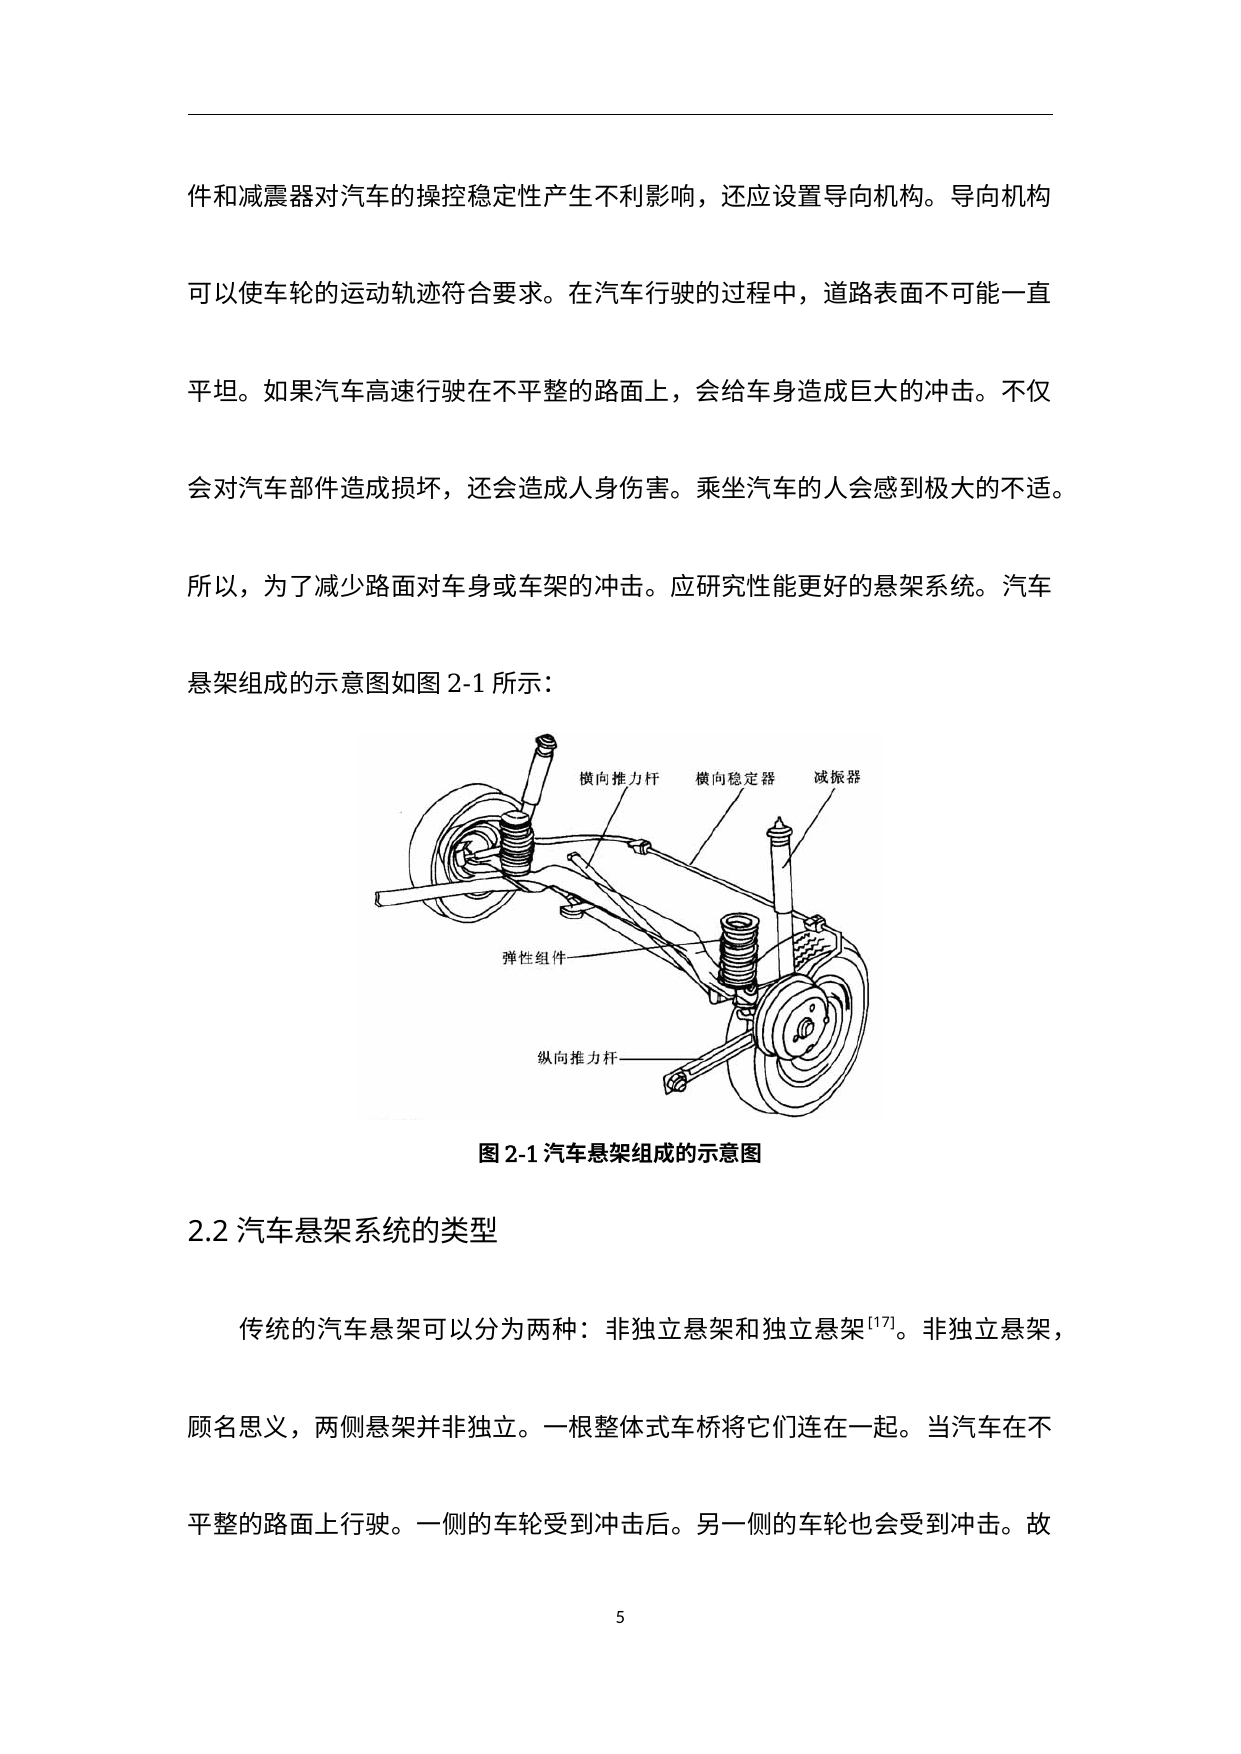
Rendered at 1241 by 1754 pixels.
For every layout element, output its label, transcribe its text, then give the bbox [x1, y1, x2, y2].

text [187, 1295, 1053, 1555]
picture [357, 732, 884, 1120]
subtitle 2.2 汽车悬架系统的类型 [187, 1197, 1053, 1262]
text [187, 162, 1053, 714]
text 图2-1汽车悬架组成的示意图 [187, 1136, 1053, 1168]
